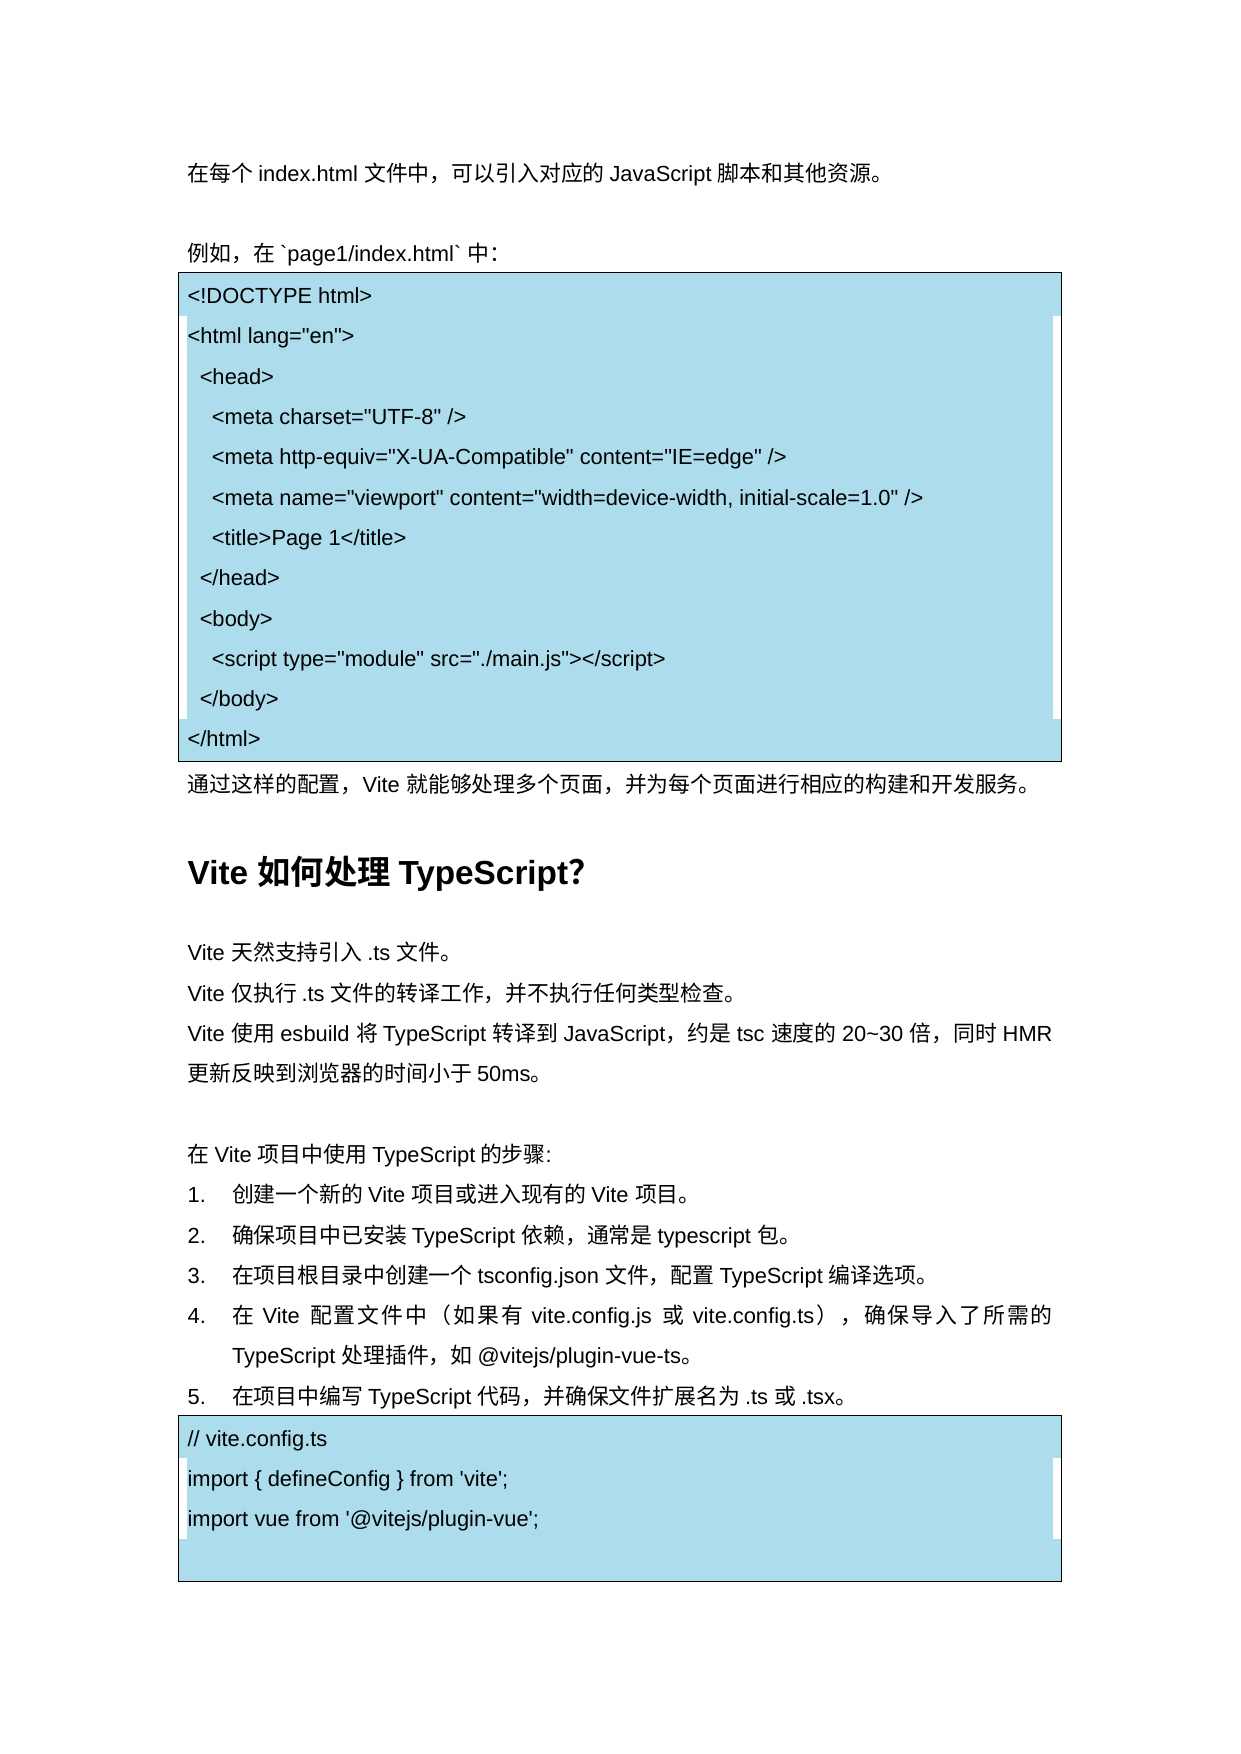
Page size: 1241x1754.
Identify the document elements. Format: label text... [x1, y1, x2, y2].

list 在项目根目录中创建一个 tsconfig.json 文件，配置 TypeScript 编译选项。 [187, 1254, 1053, 1294]
text </body> [187, 678, 1053, 716]
text 在每个 index.html 文件中，可以引入对应的 JavaScript 脚本和其他资源。 [187, 151, 1053, 192]
list 确保项目中已安装 TypeScript 依赖，通常是 typescript 包。 [187, 1213, 1053, 1254]
text import vue from '@vitejs/plugin-vue'; [187, 1499, 1053, 1536]
text <head> [187, 356, 1053, 396]
text Vite 仅执行 .ts 文件的转译工作，并不执行任何类型检查。 [187, 971, 1053, 1012]
text <meta http-equiv="X-UA-Compatible" content="IE=edge" /> [187, 437, 1053, 477]
list 创建一个新的 Vite 项目或进入现有的 Vite 项目。 [187, 1173, 1053, 1213]
text // vite.config.ts [179, 1416, 1061, 1458]
text <html lang="en"> [187, 316, 1053, 356]
text <meta charset="UTF-8" /> [187, 396, 1053, 437]
text <script type="module" src="./main.js"></script> [187, 638, 1053, 678]
text Vite 使用 esbuild 将 TypeScript 转译到 JavaScript，约是 tsc 速度的 20~30 倍，同时 HMR 更新反映到浏览器的时间小于 50ms。 [187, 1012, 1053, 1092]
list 在项目中编写 TypeScript 代码，并确保文件扩展名为 .ts 或 .tsx。 [187, 1374, 1053, 1415]
text 通过这样的配置，Vite 就能够处理多个页面，并为每个页面进行相应的构建和开发服务。 [187, 762, 1053, 803]
text Vite 天然支持引入 .ts 文件。 [187, 931, 1053, 971]
text <!DOCTYPE html> [179, 273, 1061, 316]
text </head> [187, 558, 1053, 598]
text <title>Page 1</title> [187, 517, 1053, 558]
list 在 Vite 配置文件中（如果有 vite.config.js 或 vite.config.ts），确保导入了所需的 TypeScript 处理插件，如 @vitejs/plugin-vue-ts。 [187, 1294, 1053, 1374]
text import { defineConfig } from 'vite'; [187, 1458, 1053, 1499]
text </html> [179, 716, 1061, 761]
text 在 Vite 项目中使用 TypeScript的步骤: [187, 1133, 1053, 1173]
subtitle Vite 如何处理 TypeScript？ [187, 830, 1053, 910]
text 例如，在 `page1/index.html` 中： [187, 232, 1053, 272]
text <meta name="viewport" content="width=device-width, initial-scale=1.0" /> [187, 477, 1053, 517]
text <body> [187, 598, 1053, 638]
